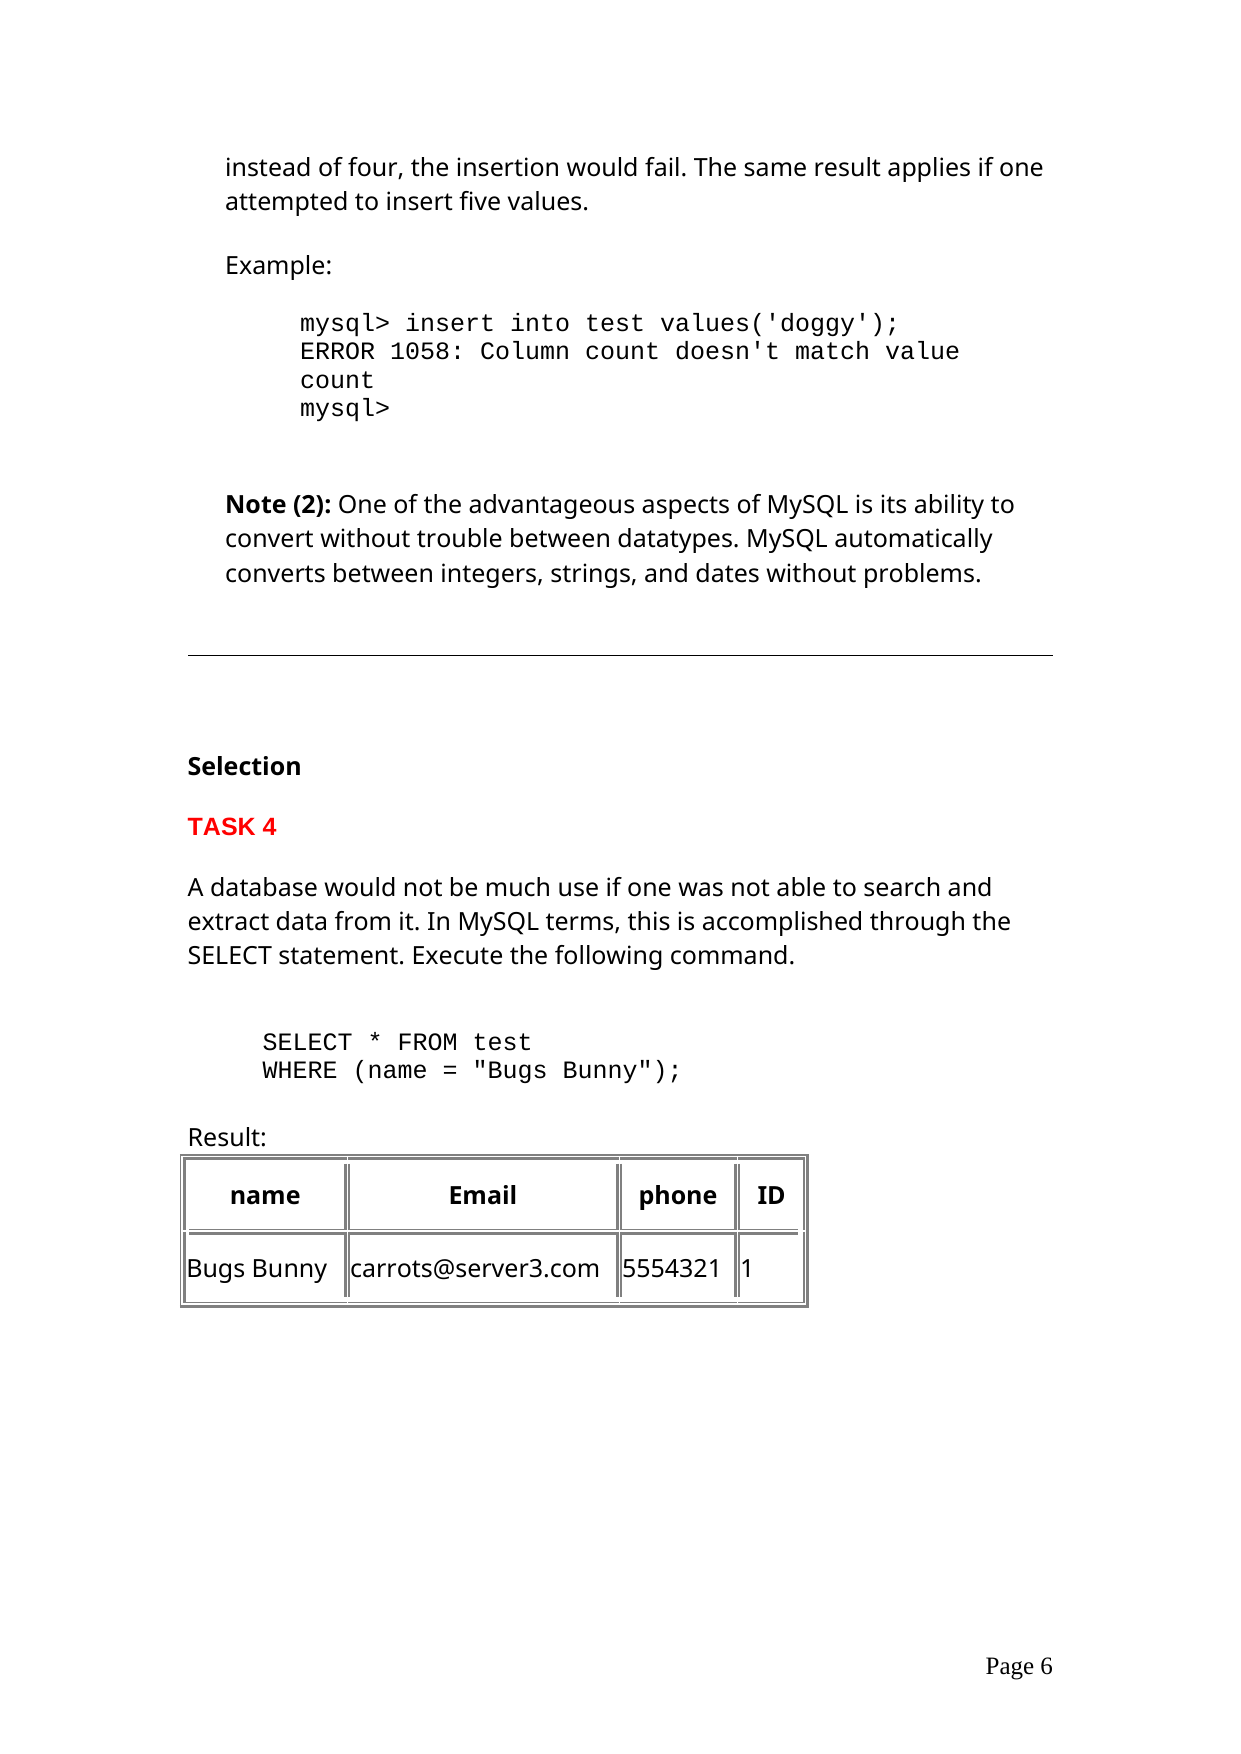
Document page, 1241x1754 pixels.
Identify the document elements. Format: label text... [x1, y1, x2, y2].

table_cell 5554321 [619, 1229, 737, 1301]
table_header ID [737, 1156, 806, 1228]
text TASK 4 [187, 812, 1053, 841]
table_header Email [347, 1156, 619, 1228]
text Result: [187, 1120, 1053, 1154]
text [225, 150, 1053, 218]
table_cell carrots@server3.com [347, 1229, 619, 1301]
text mysql> [300, 396, 978, 424]
table_cell Bugs Bunny [183, 1229, 347, 1301]
text WHERE (name = "Bugs Bunny"); [262, 1058, 978, 1086]
text SELECT * FROM test [262, 1029, 978, 1058]
text Selection [187, 748, 1053, 783]
text A database would not be much use if one was not able to search and extract data from it. In MySQL terms, this is accomplished through the SELECT statement. Execute the following command. [187, 870, 1053, 972]
text mysql> insert into test values('doggy'); [300, 311, 978, 339]
text ERROR 1058: Column count doesn't match value count [300, 339, 978, 396]
text Example: [225, 247, 1053, 281]
table_header phone [619, 1156, 737, 1228]
table_cell 1 [737, 1229, 806, 1301]
table_header name [186, 1160, 347, 1228]
text Note (2): One of the advantageous aspects of MySQL is its ability to convert without trouble between datatypes. MySQL automatically converts between integers, strings, and dates without problems. [225, 487, 1053, 589]
